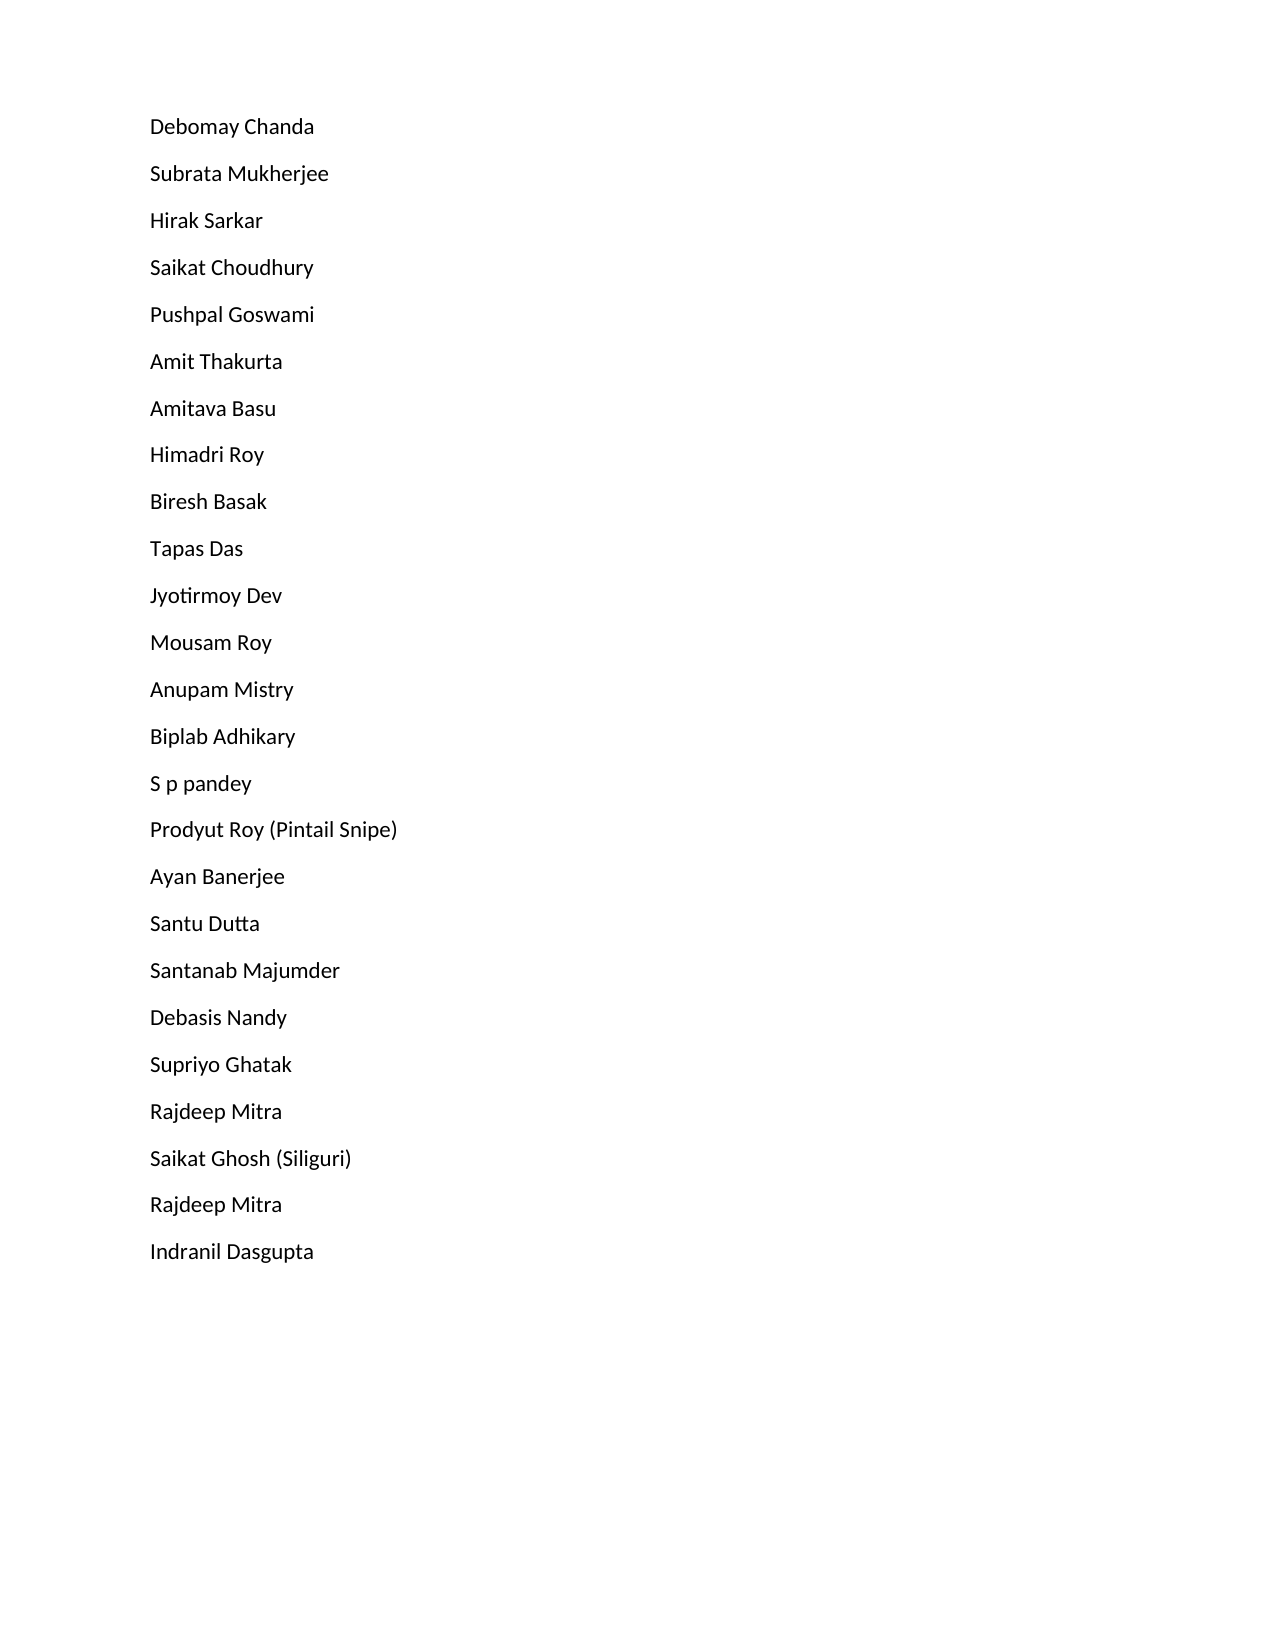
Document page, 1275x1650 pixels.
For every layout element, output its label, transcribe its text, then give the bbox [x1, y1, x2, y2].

text Biresh Basak [150, 487, 1125, 516]
text Debomay Chanda [150, 112, 1125, 141]
text Rajdeep Mitra [150, 1097, 1125, 1125]
text Tapas Das [150, 534, 1125, 562]
text Mousam Roy [150, 628, 1125, 656]
text Prodyut Roy (Pintail Snipe) [150, 816, 1125, 844]
text Saikat Ghosh (Siliguri) [150, 1144, 1125, 1172]
text Santanab Majumder [150, 956, 1125, 984]
text Santu Dutta [150, 909, 1125, 937]
text Biplab Adhikary [150, 722, 1125, 750]
text Ayan Banerjee [150, 862, 1125, 891]
text Rajdeep Mitra [150, 1191, 1125, 1219]
text Amit Thakurta [150, 347, 1125, 375]
text Debasis Nandy [150, 1003, 1125, 1031]
text S p pandey [150, 769, 1125, 797]
text Pushpal Goswami [150, 300, 1125, 328]
text Hirak Sarkar [150, 206, 1125, 234]
text Anupam Mistry [150, 675, 1125, 703]
text Himadri Roy [150, 441, 1125, 469]
text Amitava Basu [150, 394, 1125, 422]
text Indranil Dasgupta [150, 1237, 1125, 1266]
text Jyotirmoy Dev [150, 581, 1125, 609]
text Supriyo Ghatak [150, 1050, 1125, 1078]
text Subrata Mukherjee [150, 159, 1125, 187]
text Saikat Choudhury [150, 253, 1125, 281]
